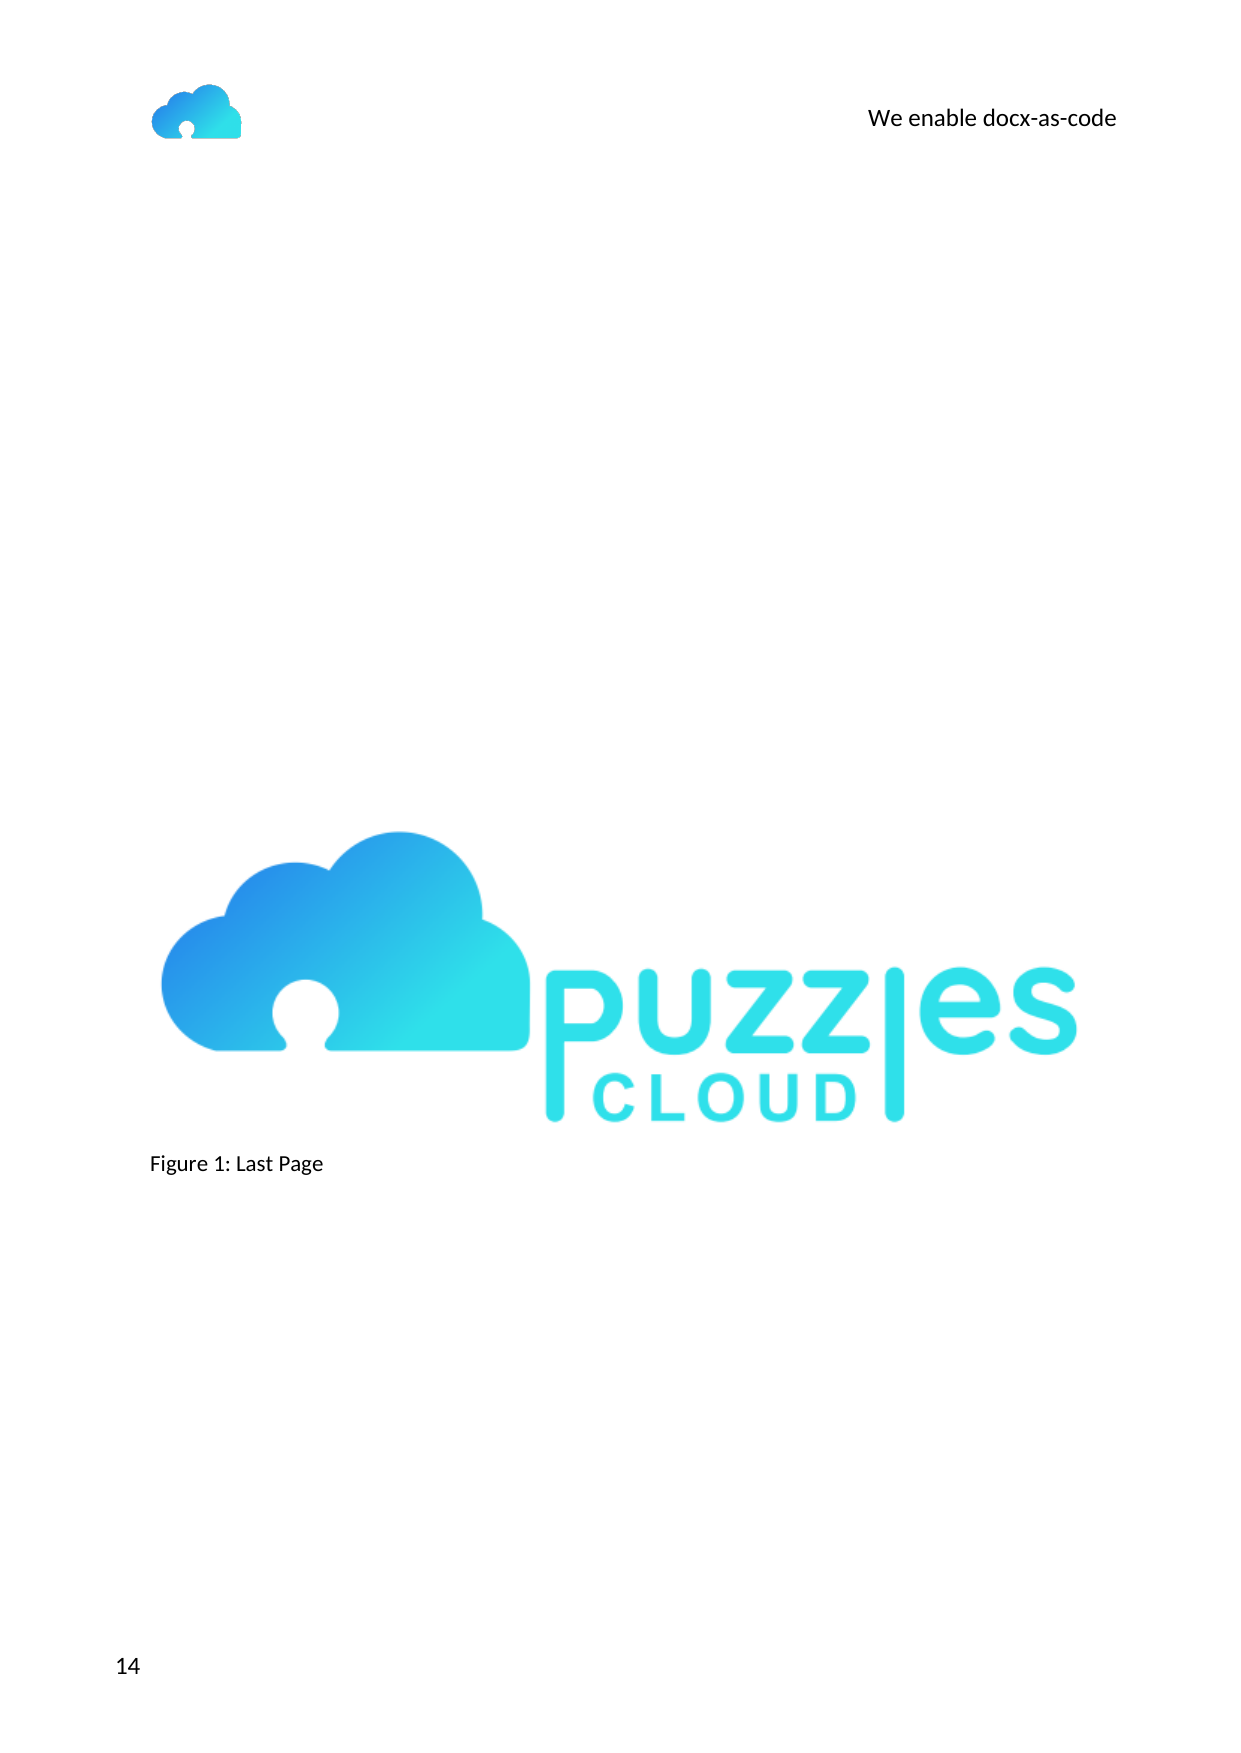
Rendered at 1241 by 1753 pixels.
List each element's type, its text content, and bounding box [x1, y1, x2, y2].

text Figure 1: Last Page [150, 1149, 1090, 1177]
picture [150, 73, 243, 153]
picture [150, 824, 1090, 1133]
